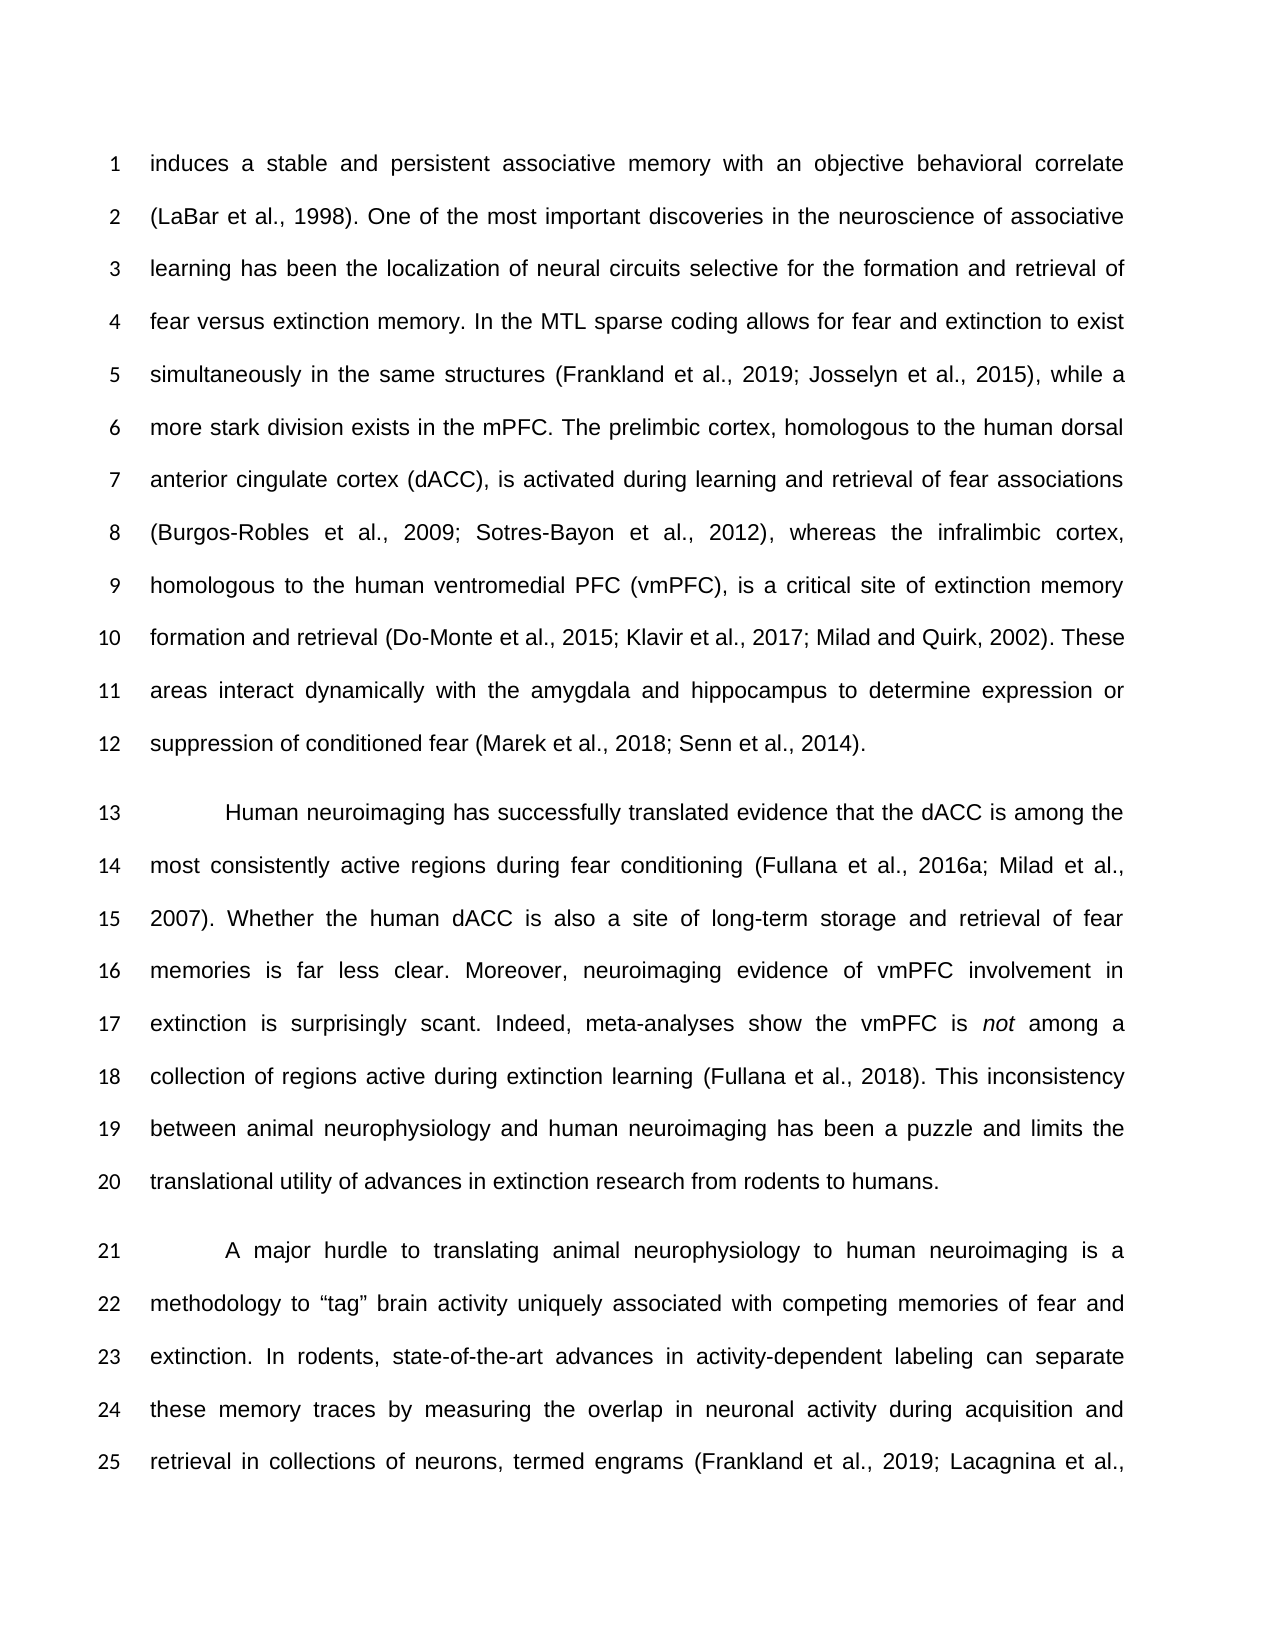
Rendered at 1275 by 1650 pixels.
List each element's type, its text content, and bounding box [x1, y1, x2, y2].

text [150, 1237, 1125, 1475]
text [150, 150, 1125, 756]
text Human neuroimaging has successfully translated evidence that the dACC is among the most consistently active regions during fear conditioning (Fullana et al., 2016a; Milad et al., 2007). Whether the human dACC is also a site of long-term storage and retrieval of fear memories is far less clear. Moreover, neuroimaging evidence of vmPFC involvement in extinction is surprisingly scant. Indeed, meta-analyses show the vmPFC is not among a collection of regions active during extinction learning (Fullana et al., 2018). This inconsistency between animal neurophysiology and human neuroimaging has been a puzzle and limits the translational utility of advances in extinction research from rodents to humans. [150, 799, 1125, 1194]
